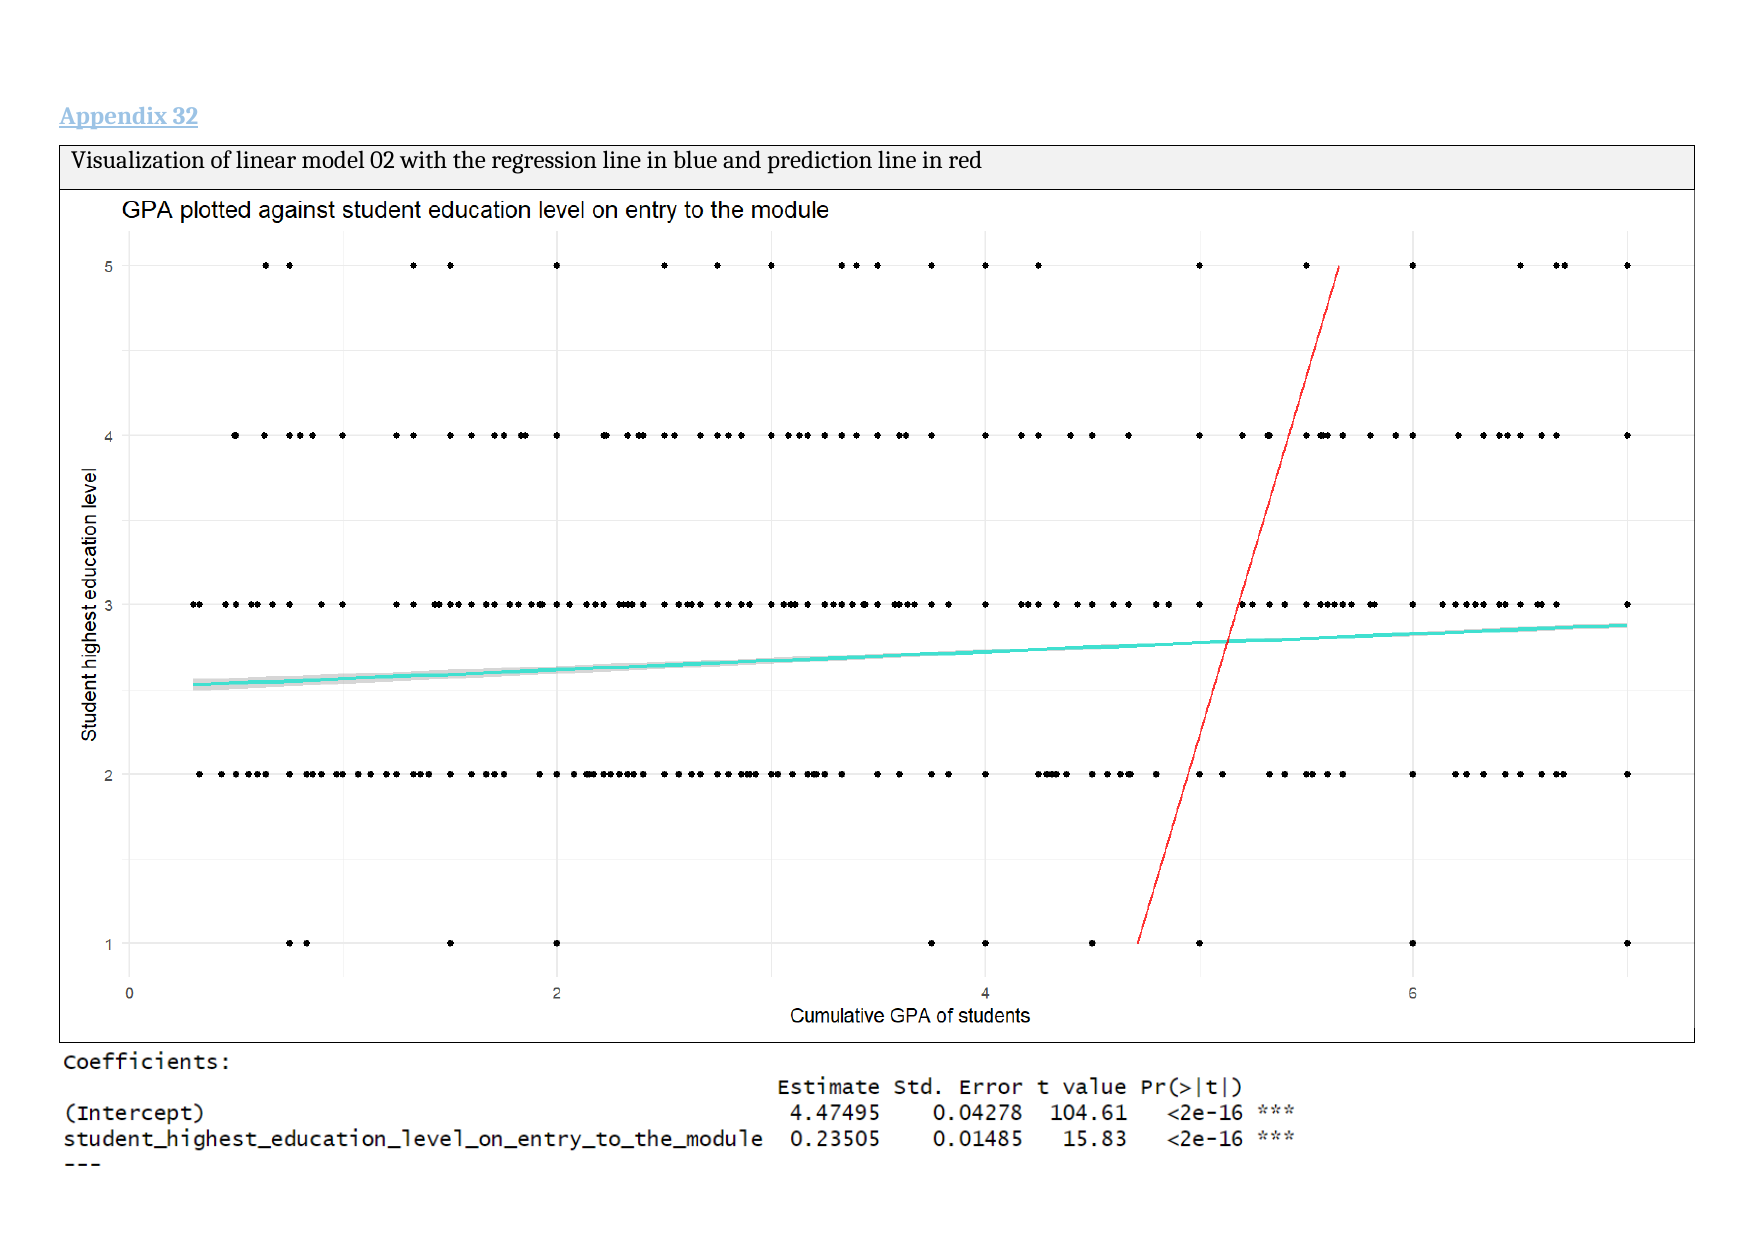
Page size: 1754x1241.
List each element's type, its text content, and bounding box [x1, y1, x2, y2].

table_header Visualization of linear model 02 with the regression line in blue and prediction line in red [60, 146, 1694, 189]
table_cell [60, 190, 1694, 1042]
picture [59, 1043, 1303, 1168]
picture [70, 190, 1695, 1028]
subtitle Appendix 32 [59, 102, 1695, 131]
